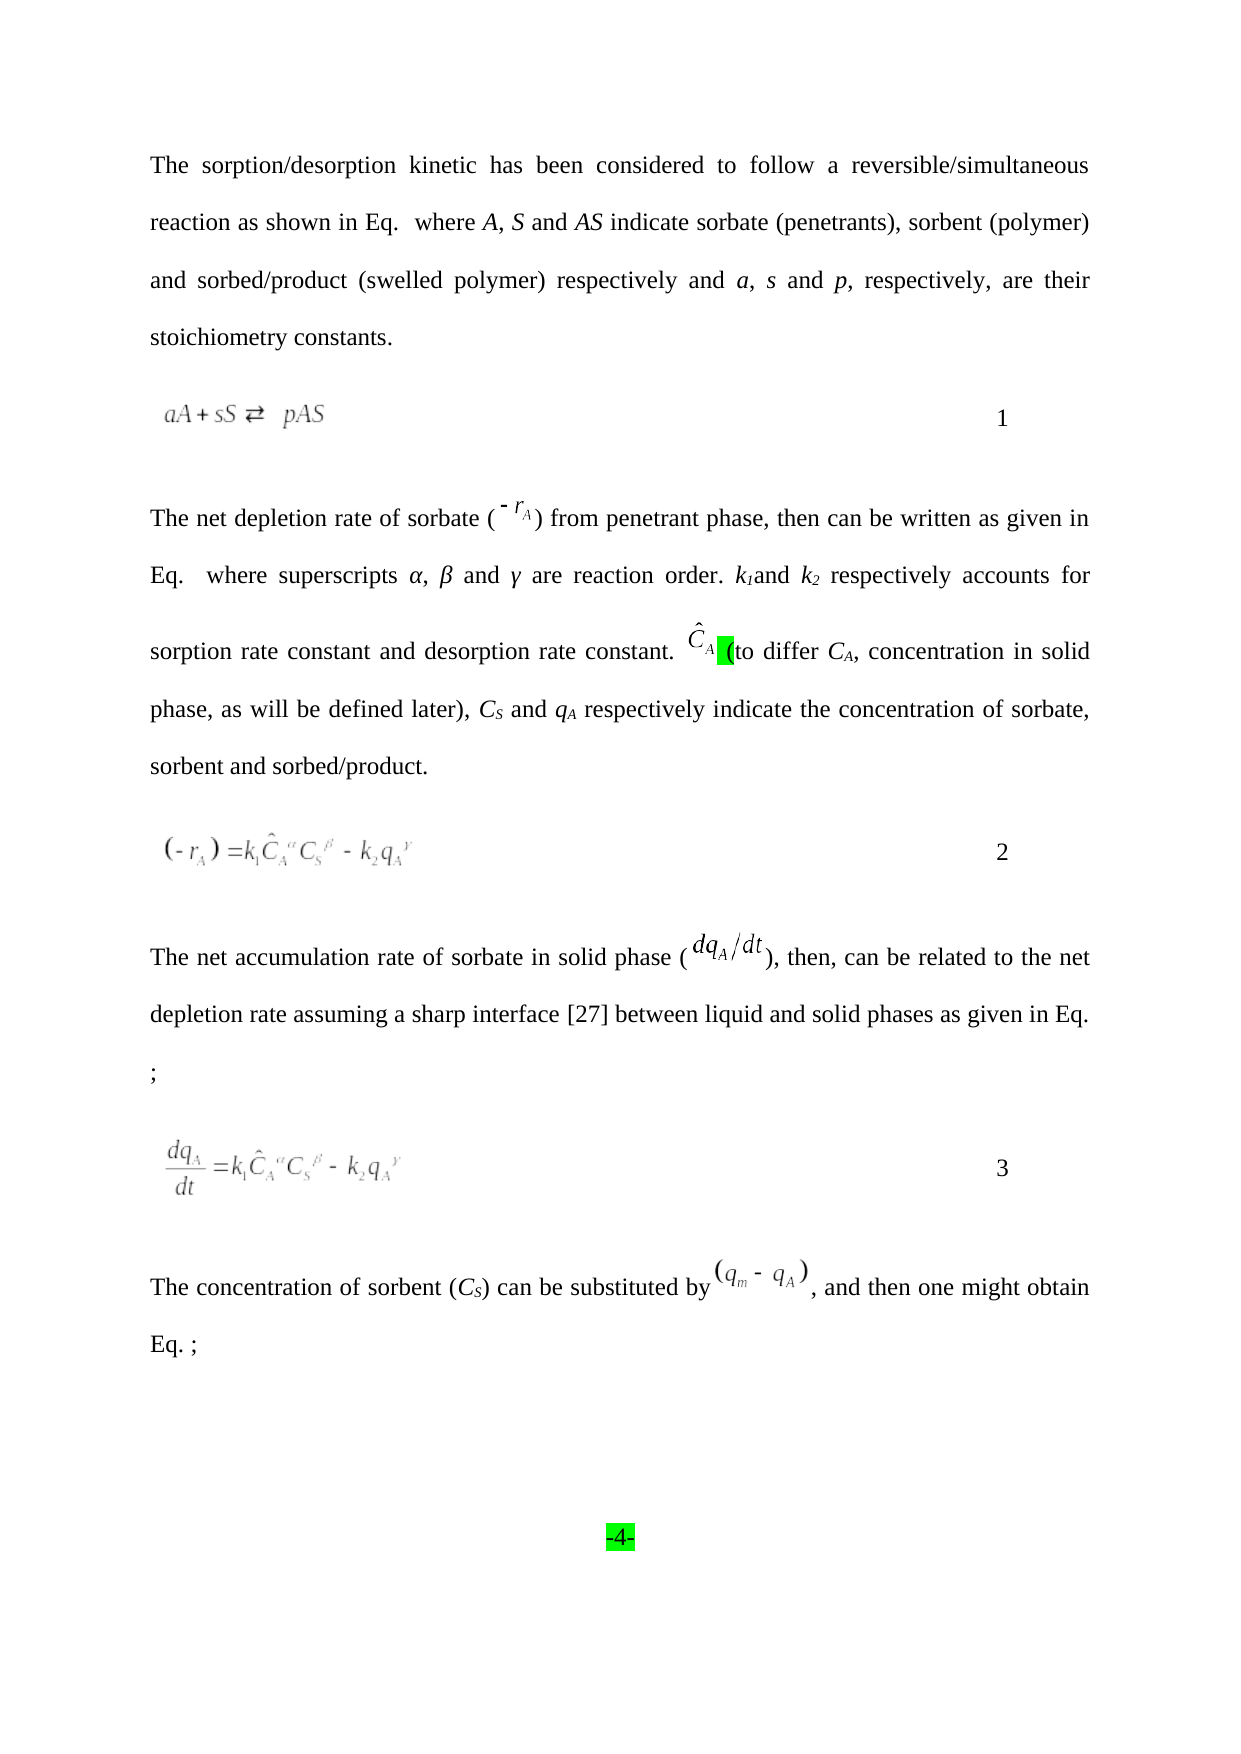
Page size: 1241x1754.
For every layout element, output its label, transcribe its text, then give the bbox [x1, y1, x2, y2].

text The net depletion rate of sorbate () from penetrant phase, then can be written as given in Eq. 2 where superscripts α, β and γ are reaction order. k1and k2 respectively accounts for sorption rate constant and desorption rate constant. (to differ CA, concentration in solid phase, as will be defined later), CS and qA respectively indicate the concentration of sorbate, sorbent and sorbed/product. [150, 488, 1090, 780]
table_header [150, 401, 985, 488]
text The net accumulation rate of sorbate in solid phase (), then, can be related to the net depletion rate assuming a sharp interface [27] between liquid and solid phases as given in Eq. 3; [150, 927, 1090, 1086]
text The concentration of sorbent (CS) can be substituted by, and then one might obtain Eq. 4; [150, 1253, 1090, 1358]
table_header [150, 830, 985, 927]
table_header 2 [985, 830, 1090, 927]
text The sorption/desorption kinetic has been considered to follow a reversible/simultaneous reaction as shown in Eq. 1 where A, S and AS indicate sorbate (penetrants), sorbent (polymer) and sorbed/product (swelled polymer) respectively and a, s and p, respectively, are their stoichiometry constants. [150, 150, 1090, 351]
table_header [150, 1135, 985, 1253]
table_header 1 [985, 401, 1090, 488]
table_header 3 [985, 1135, 1090, 1253]
